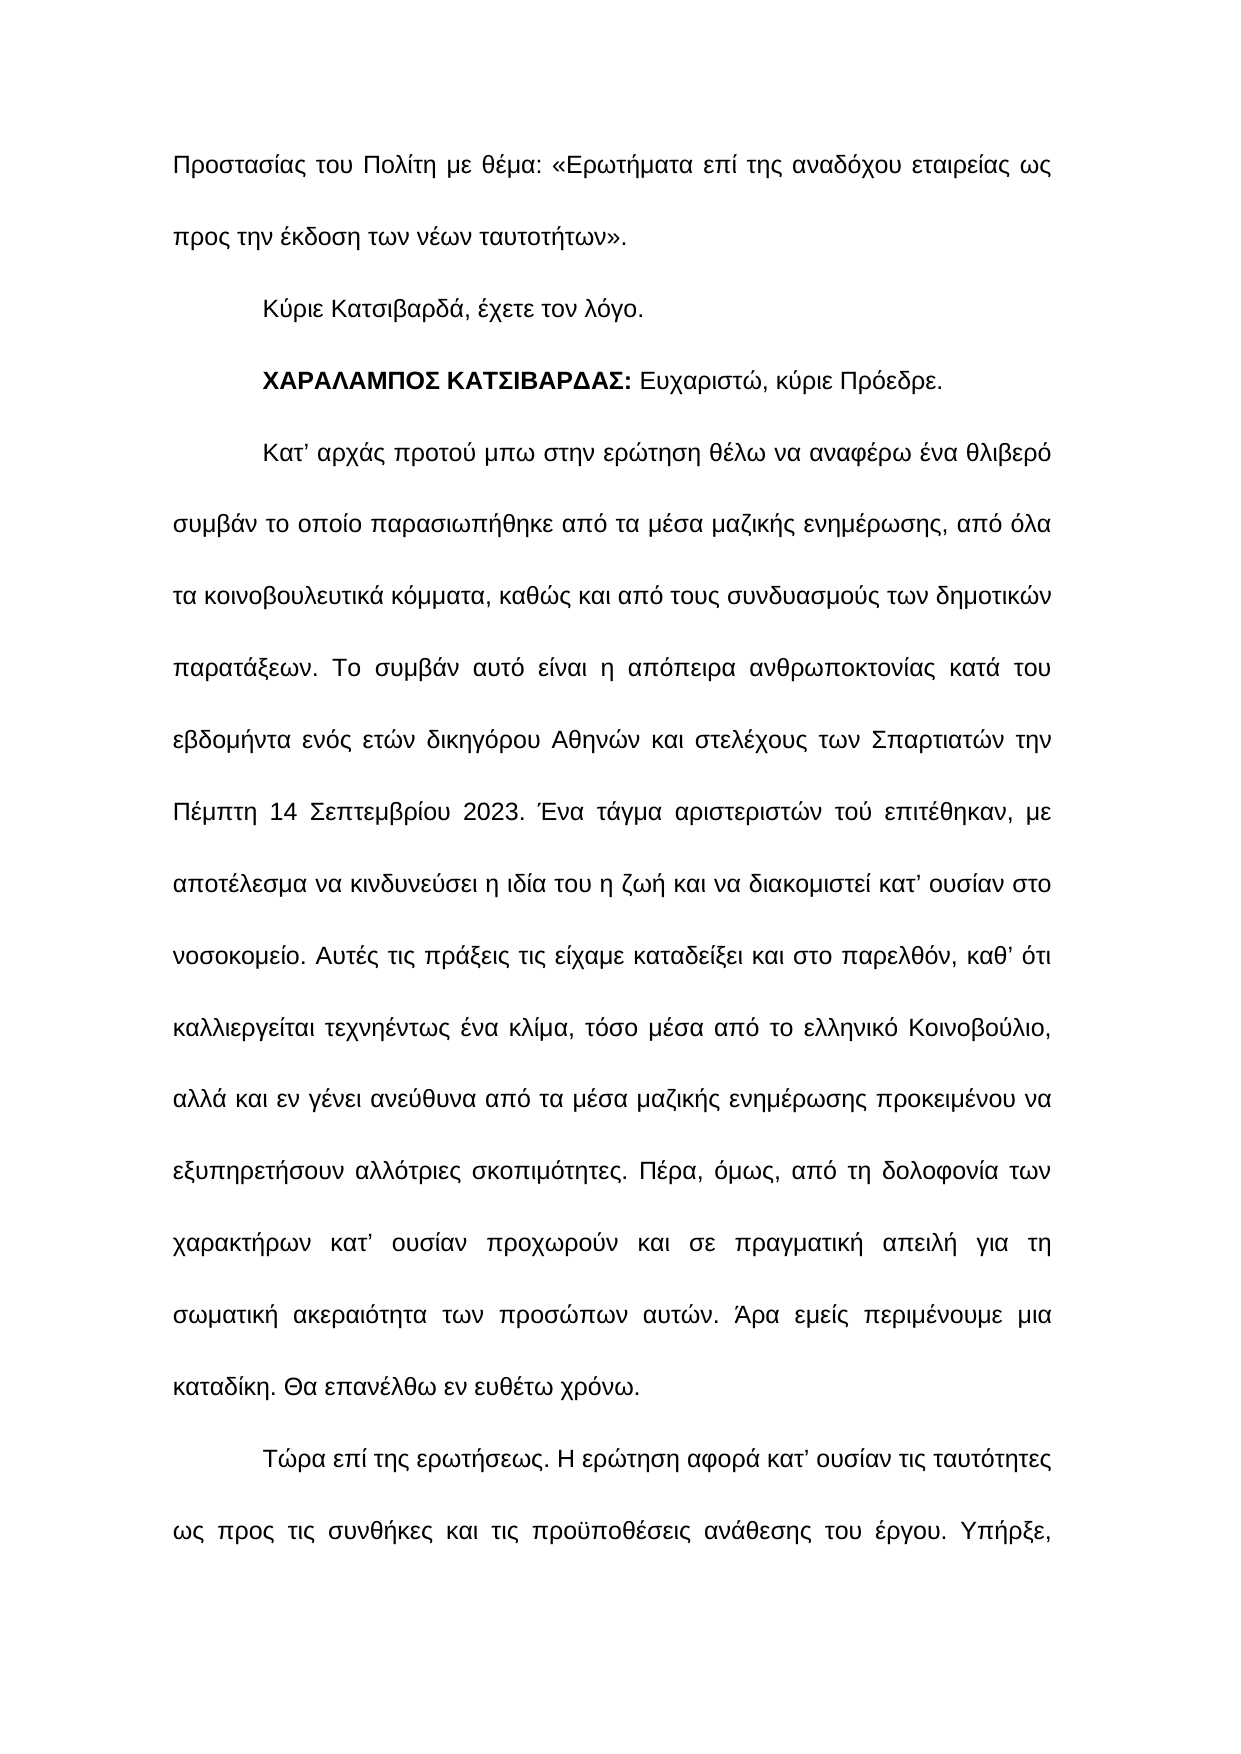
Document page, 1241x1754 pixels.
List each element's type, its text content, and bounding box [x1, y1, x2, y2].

text ΧΑΡΑΛΑΜΠΟΣ ΚΑΤΣΙΒΑΡΔΑΣ: Ευχαριστώ, κύριε Πρόεδρε. [173, 366, 1053, 394]
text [173, 150, 1053, 251]
text Κύριε Κατσιβαρδά, έχετε τον λόγο. [173, 294, 1053, 322]
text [173, 1444, 1053, 1544]
text Κατ’ αρχάς προτού μπω στην ερώτηση θέλω να αναφέρω ένα θλιβερό συμβάν το οποίο παρασιωπήθηκε από τα μέσα μαζικής ενημέρωσης, από όλα τα κοινοβουλευτικά κόμματα, καθώς και από τους συνδυασμούς των δημοτικών παρατάξεων. Το συμβάν αυτό είναι η απόπειρα ανθρωποκτονίας κατά του εβδομήντα ενός ετών δικηγόρου Αθηνών και στελέχους των Σπαρτιατών την Πέμπτη 14 Σεπτεμβρίου 2023. Ένα τάγμα αριστεριστών τού επιτέθηκαν, με αποτέλεσμα να κινδυνεύσει η ιδία του η ζωή και να διακομιστεί κατ’ ουσίαν στο νοσοκομείο. Αυτές τις πράξεις τις είχαμε καταδείξει και στο παρελθόν, καθ’ ότι καλλιεργείται τεχνηέντως ένα κλίμα, τόσο μέσα από το ελληνικό Κοινοβούλιο, αλλά και εν γένει ανεύθυνα από τα μέσα μαζικής ενημέρωσης προκειμένου να εξυπηρετήσουν αλλότριες σκοπιμότητες. Πέρα, όμως, από τη δολοφονία των χαρακτήρων κατ’ ουσίαν προχωρούν και σε πραγματική απειλή για τη σωματική ακεραιότητα των προσώπων αυτών. Άρα εμείς περιμένουμε μια καταδίκη. Θα επανέλθω εν ευθέτω χρόνω. [173, 437, 1053, 1401]
